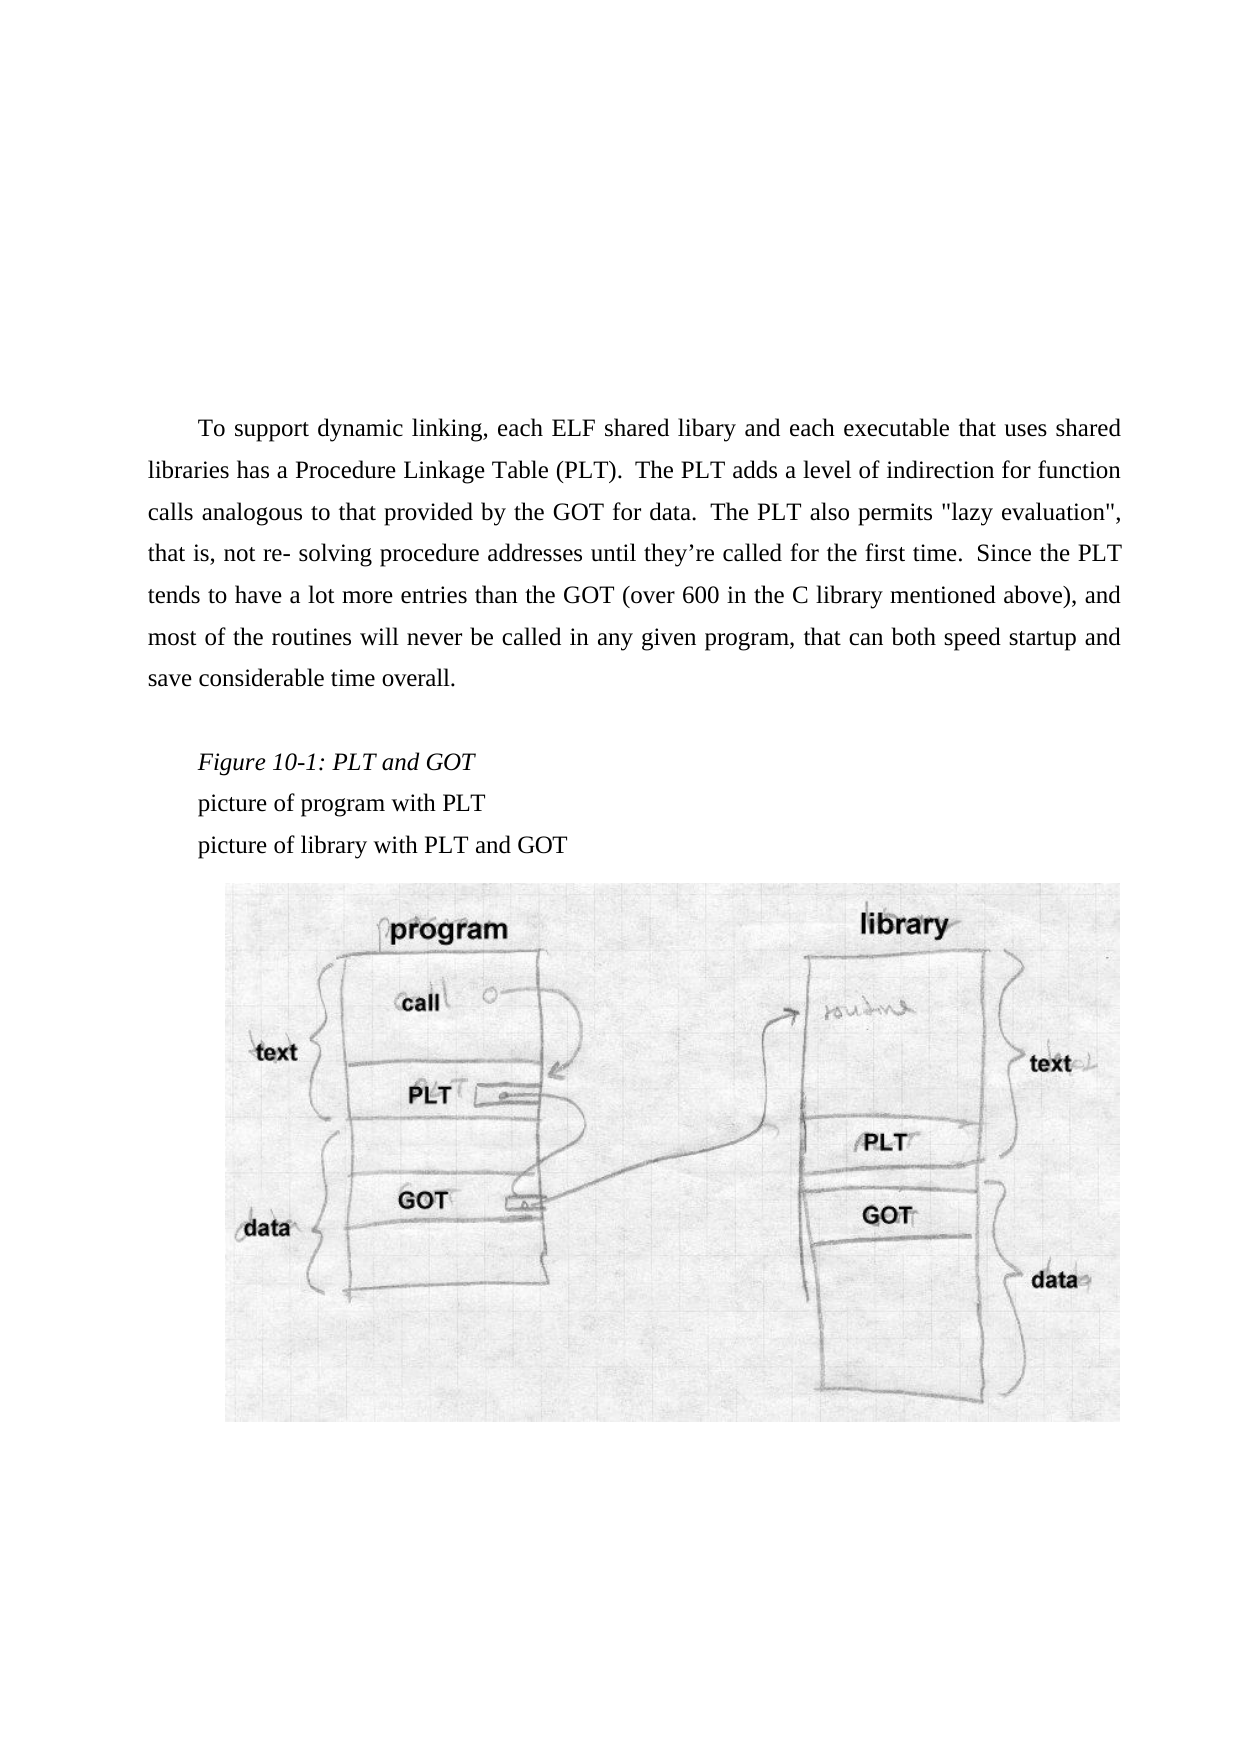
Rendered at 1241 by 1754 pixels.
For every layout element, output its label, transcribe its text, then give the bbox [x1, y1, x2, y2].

text picture of program with PLT [148, 778, 1122, 820]
text To support dynamic linking, each ELF shared libary and each executable that uses shared libraries has a Procedure Linkage Table (PLT). The PLT adds a level of indirection for function calls analogous to that provided by the GOT for data. The PLT also permits "lazy evaluation", that is, not re- solving procedure addresses until they’re called for the first time. Since the PLT tends to have a lot more entries than the GOT (over 600 in the C library mentioned above), and most of the routines will never be called in any given program, that can both speed startup and save considerable time overall. [148, 403, 1122, 695]
text Figure 10-1: PLT and GOT [148, 737, 1122, 778]
text picture of library with PLT and GOT [148, 820, 1122, 862]
picture [225, 883, 1120, 1422]
